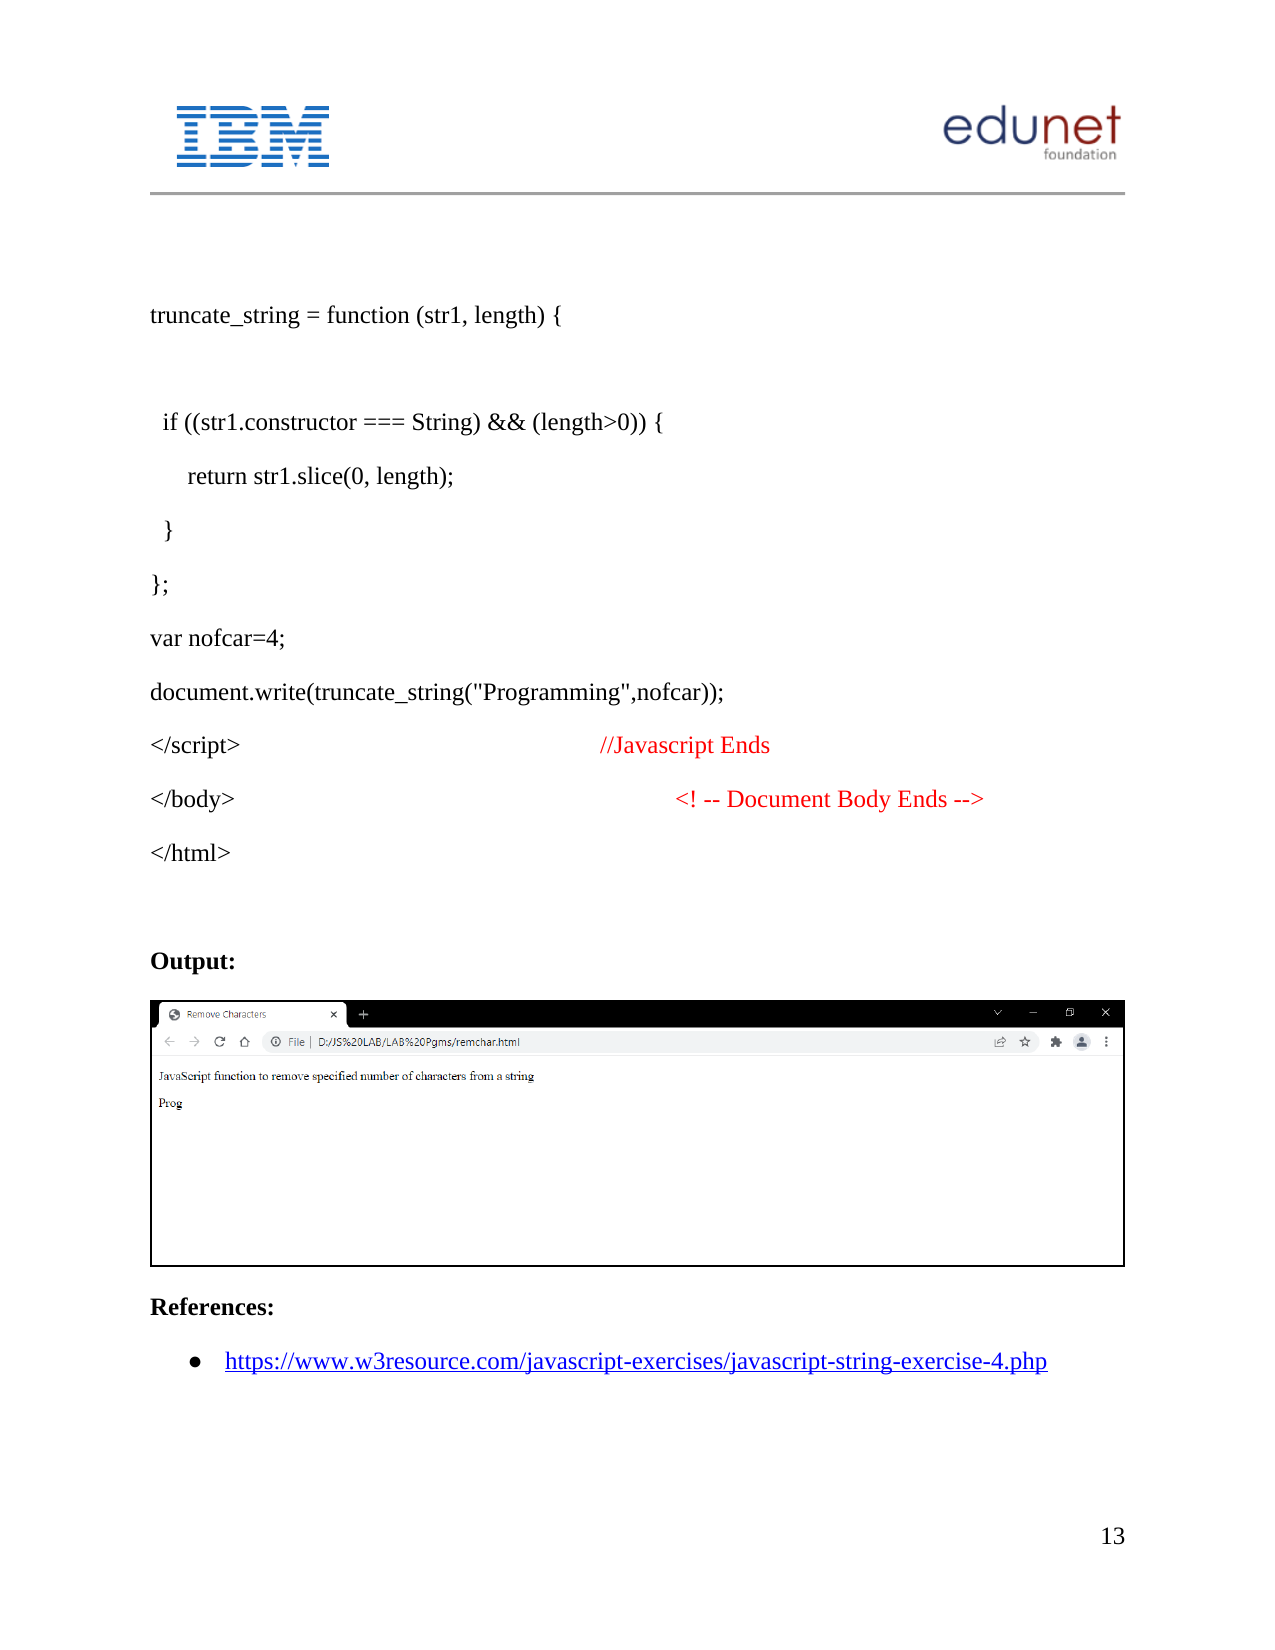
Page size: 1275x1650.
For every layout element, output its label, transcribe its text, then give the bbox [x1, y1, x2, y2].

text </script> //Javascript Ends [150, 731, 1125, 759]
picture [941, 95, 1125, 167]
text if ((str1.constructor === String) && (length>0)) { [150, 407, 1125, 436]
list https://www.w3resource.com/javascript-exercises/javascript-string-exercise-4.php [187, 1346, 1125, 1375]
text } [150, 515, 1125, 544]
text Output: [150, 946, 1125, 975]
picture [152, 1002, 1123, 1265]
text </html> [150, 838, 1125, 867]
text </body> <! -- Document Body Ends --> [150, 784, 1125, 813]
text truncate_string = function (str1, length) { [150, 300, 1125, 328]
text return str1.slice(0, length); [150, 461, 1125, 490]
text References: [150, 1292, 1125, 1321]
text document.write(truncate_string("Programming",nofcar)); [150, 677, 1125, 706]
text var nofcar=4; [150, 623, 1125, 652]
text }; [150, 569, 1125, 598]
picture [176, 106, 329, 167]
